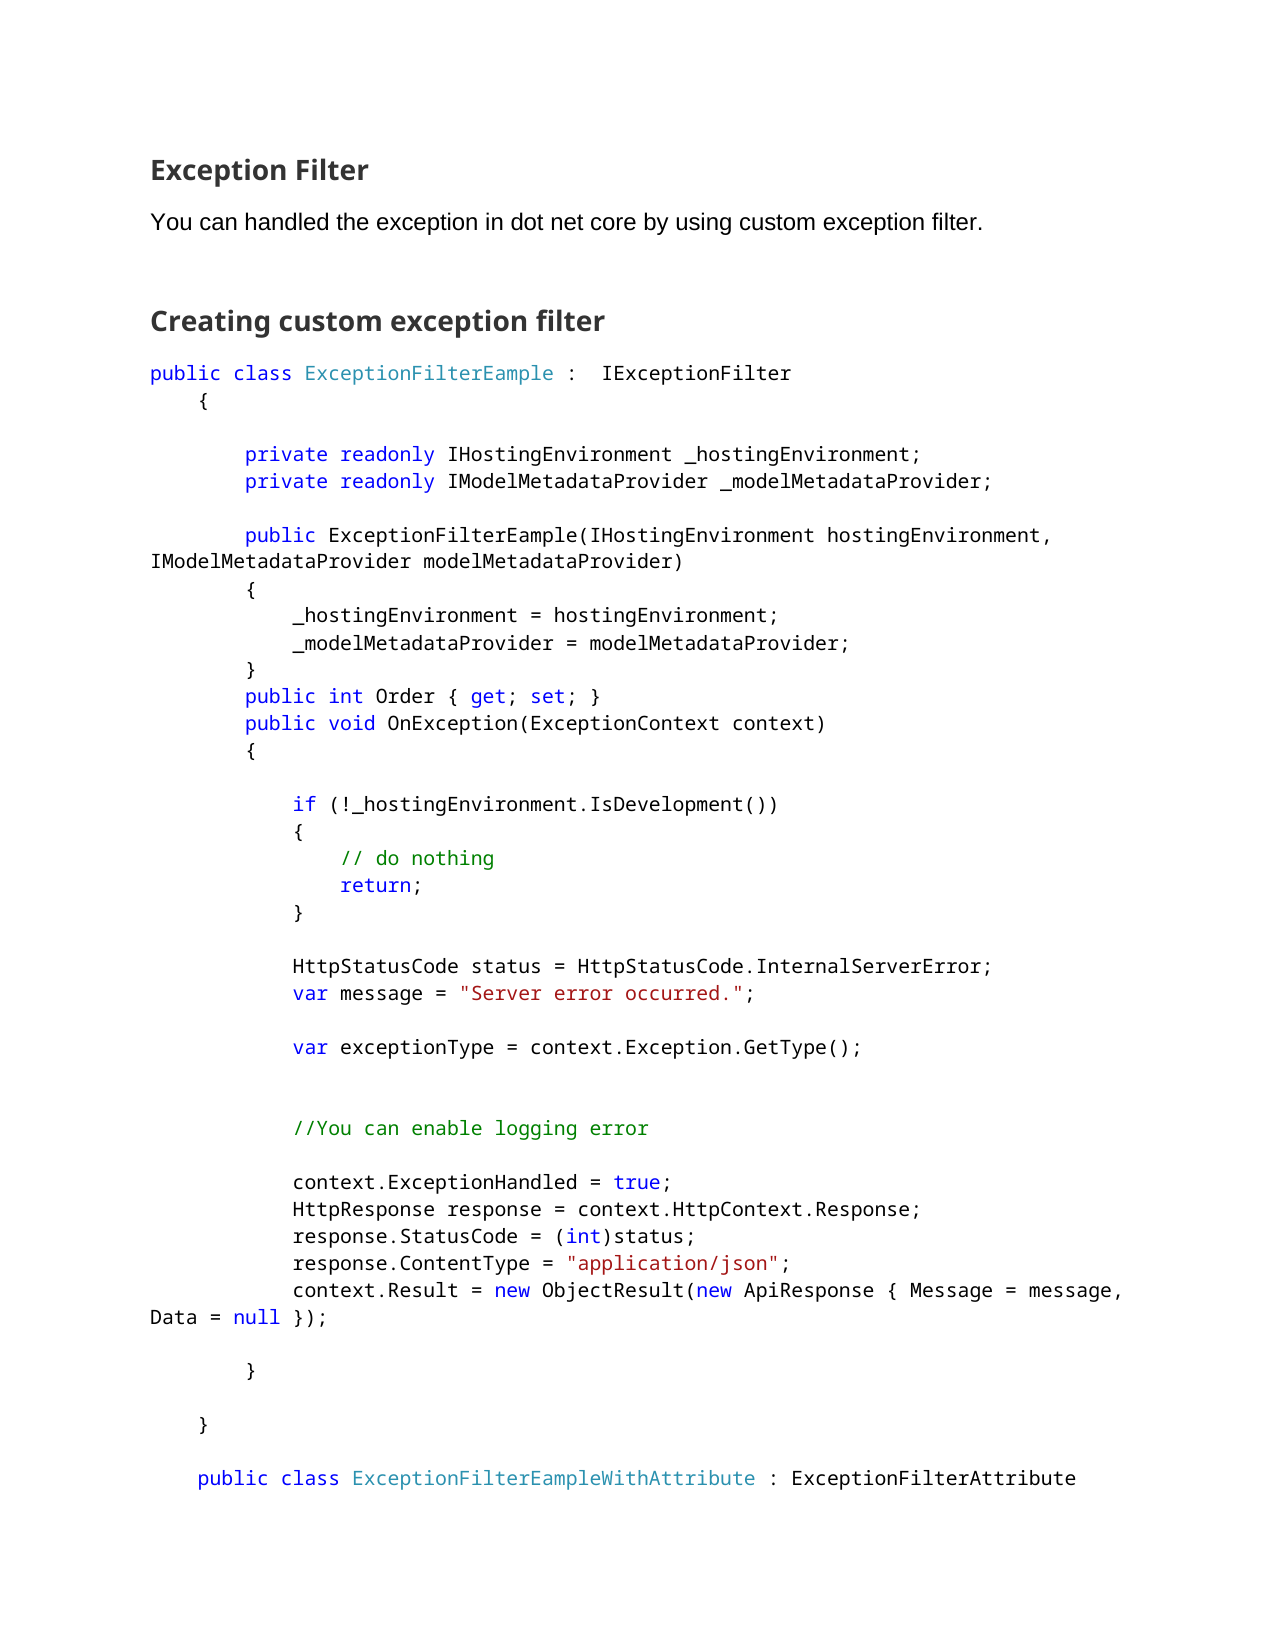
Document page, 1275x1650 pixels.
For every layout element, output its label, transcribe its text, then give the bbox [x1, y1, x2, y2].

text } [150, 1357, 1125, 1383]
text Exception Filter [150, 150, 1125, 188]
text context.Result = new ObjectResult(new ApiResponse { Message = message, Data = null }); [150, 1276, 1125, 1330]
text response.ContentType = "application/json"; [150, 1249, 1125, 1276]
text public class ExceptionFilterEample : IExceptionFilter [150, 359, 1125, 386]
text { [150, 737, 1125, 764]
text public void OnException(ExceptionContext context) [150, 710, 1125, 737]
text context.ExceptionHandled = true; [150, 1168, 1125, 1195]
text var exceptionType = context.Exception.GetType(); [150, 1033, 1125, 1060]
text private readonly IModelMetadataProvider _modelMetadataProvider; [150, 467, 1125, 494]
text { [150, 575, 1125, 602]
text public ExceptionFilterEample(IHostingEnvironment hostingEnvironment, IModelMetadataProvider modelMetadataProvider) [150, 521, 1125, 575]
text return; [150, 872, 1125, 898]
text Creating custom exception filter [150, 301, 1125, 339]
text public int Order { get; set; } [150, 683, 1125, 710]
text var message = "Server error occurred."; [150, 979, 1125, 1006]
text private readonly IHostingEnvironment _hostingEnvironment; [150, 440, 1125, 467]
text // do nothing [150, 844, 1125, 872]
text public class ExceptionFilterEampleWithAttribute : ExceptionFilterAttribute [150, 1464, 1125, 1491]
text } [150, 656, 1125, 683]
text HttpStatusCode status = HttpStatusCode.InternalServerError; [150, 952, 1125, 979]
text _modelMetadataProvider = modelMetadataProvider; [150, 629, 1125, 656]
text { [150, 386, 1125, 413]
text { [150, 818, 1125, 844]
text _hostingEnvironment = hostingEnvironment; [150, 602, 1125, 629]
text response.StatusCode = (int)status; [150, 1222, 1125, 1249]
text } [150, 1410, 1125, 1437]
text HttpResponse response = context.HttpContext.Response; [150, 1195, 1125, 1222]
text You can handled the exception in dot net core by using custom exception filter. [150, 208, 1125, 236]
text } [150, 898, 1125, 926]
text //You can enable logging error [150, 1114, 1125, 1141]
text if (!_hostingEnvironment.IsDevelopment()) [150, 791, 1125, 818]
